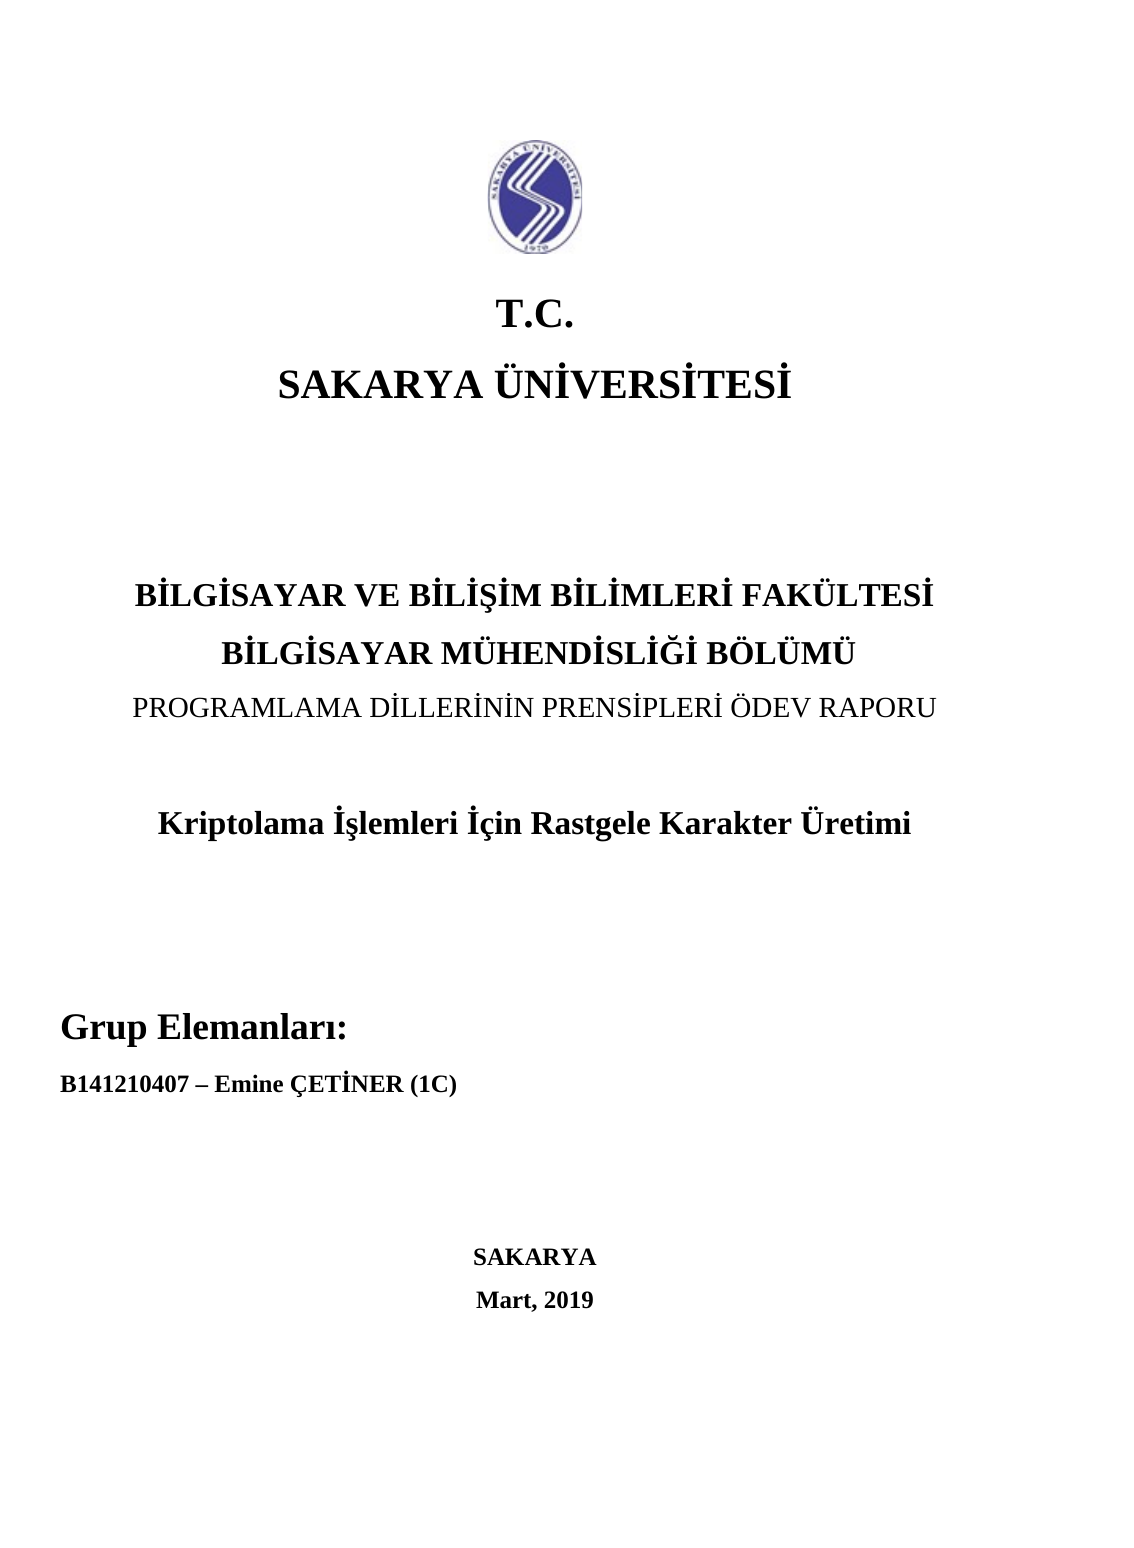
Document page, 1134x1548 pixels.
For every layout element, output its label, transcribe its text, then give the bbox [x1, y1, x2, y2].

text Mart, 2019 [60, 1285, 1009, 1313]
text SAKARYA [60, 1242, 1009, 1270]
text BİLGİSAYAR VE BİLİŞİM BİLİMLERİ FAKÜLTESİ [60, 576, 1009, 614]
text Kriptolama İşlemleri İçin Rastgele Karakter Üretimi [60, 803, 1009, 842]
text PROGRAMLAMA DİLLERİNİN PRENSİPLERİ ÖDEV RAPORU [60, 691, 1009, 724]
text BİLGİSAYAR MÜHENDİSLİĞİ BÖLÜMÜ [60, 633, 1009, 671]
text B141210407 – Emine ÇETİNER (1C) [60, 1069, 1009, 1098]
text Grup Elemanları: [60, 1004, 1009, 1048]
picture [487, 140, 583, 254]
text SAKARYA ÜNİVERSİTESİ [60, 360, 1009, 408]
text T.C. [60, 288, 1009, 336]
